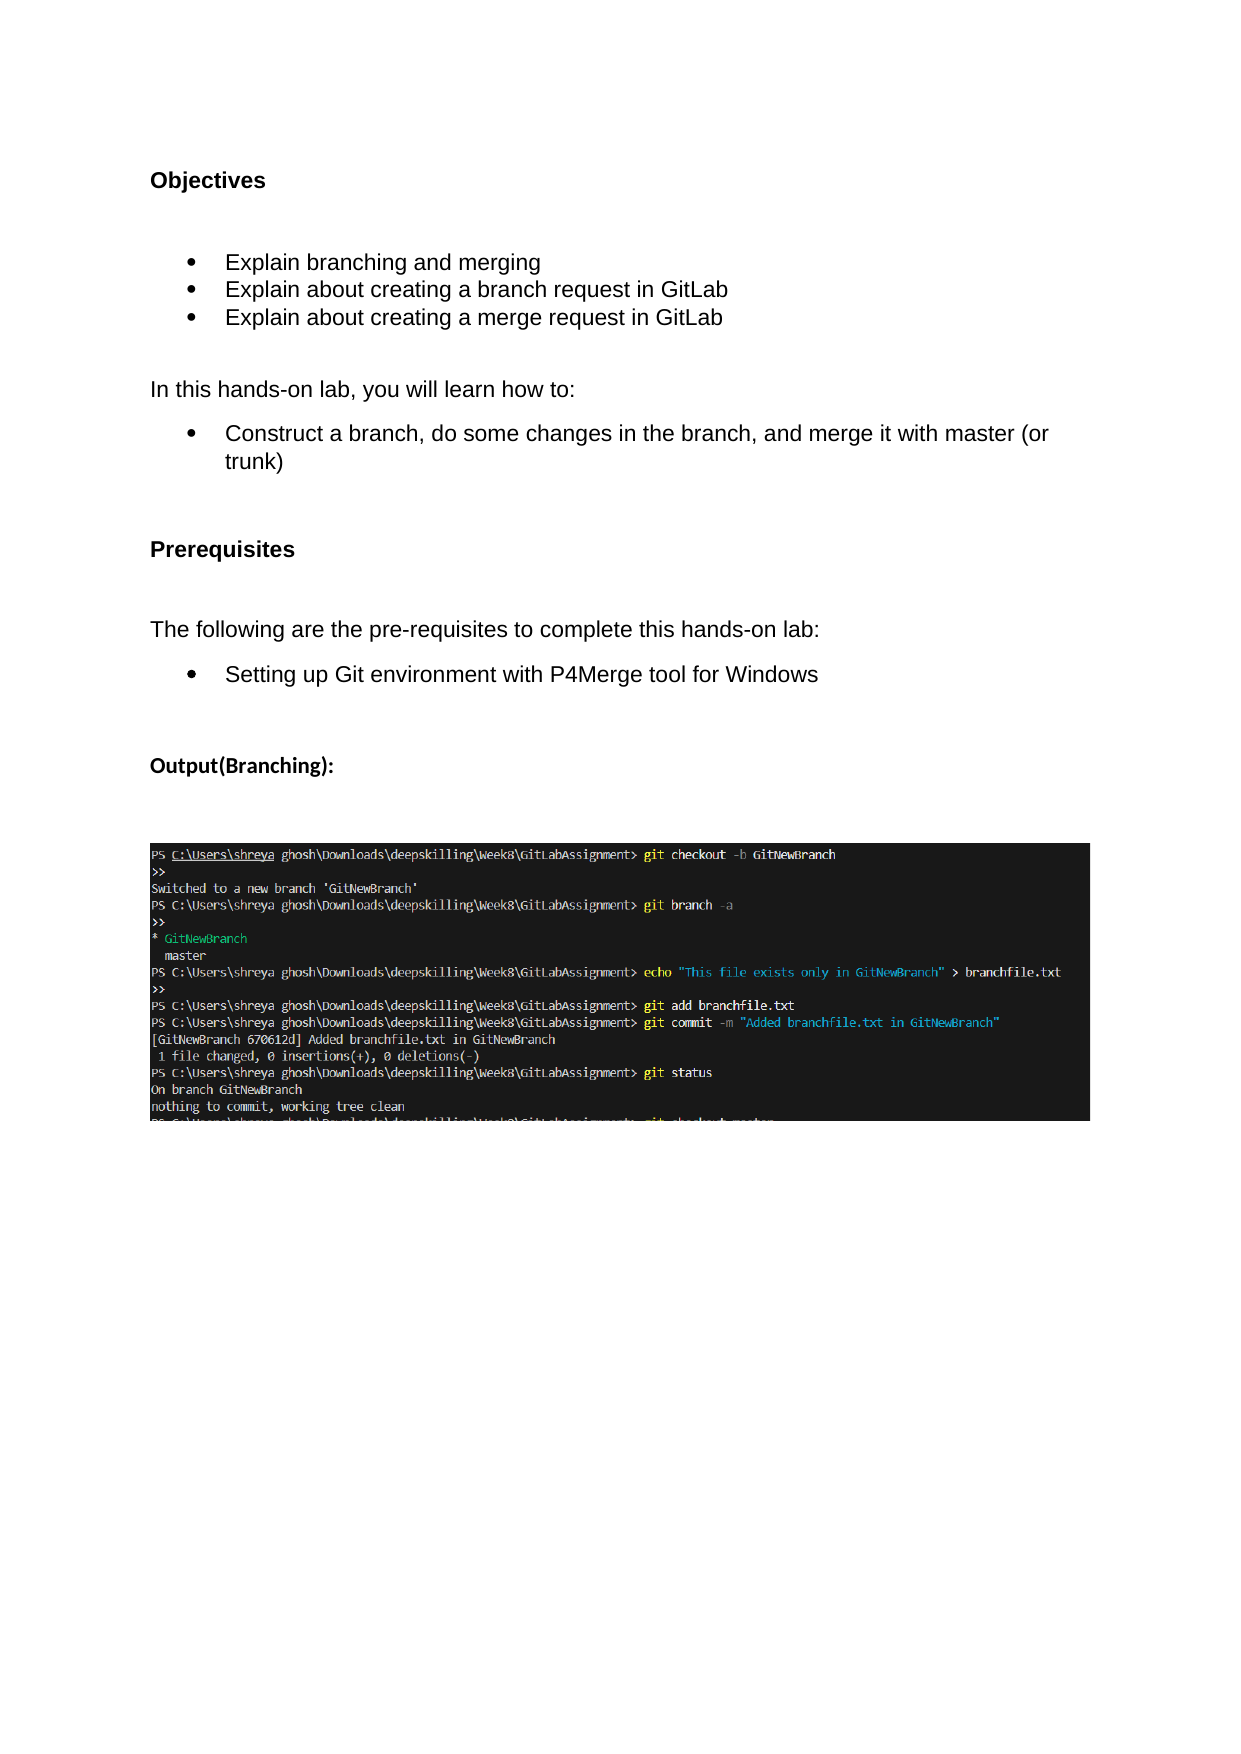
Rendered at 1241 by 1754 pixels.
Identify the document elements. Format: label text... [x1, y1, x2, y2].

list Setting up Git environment with P4Merge tool for Windows [187, 661, 1090, 687]
text Output(Branching): [150, 751, 1090, 779]
list Explain about creating a merge request in GitLab [187, 304, 1090, 330]
list Explain about creating a branch request in GitLab [187, 276, 1090, 303]
subtitle Objectives [150, 167, 1090, 193]
picture [150, 843, 1091, 1121]
list Construct a branch, do some changes in the branch, and merge it with master (or trunk) [187, 420, 1090, 474]
list Explain branching and merging [187, 249, 1090, 275]
subtitle Prerequisites [150, 536, 1090, 562]
text In this hands-on lab, you will learn how to: [150, 376, 1090, 402]
text The following are the pre-requisites to complete this hands-on lab: [150, 616, 1090, 643]
